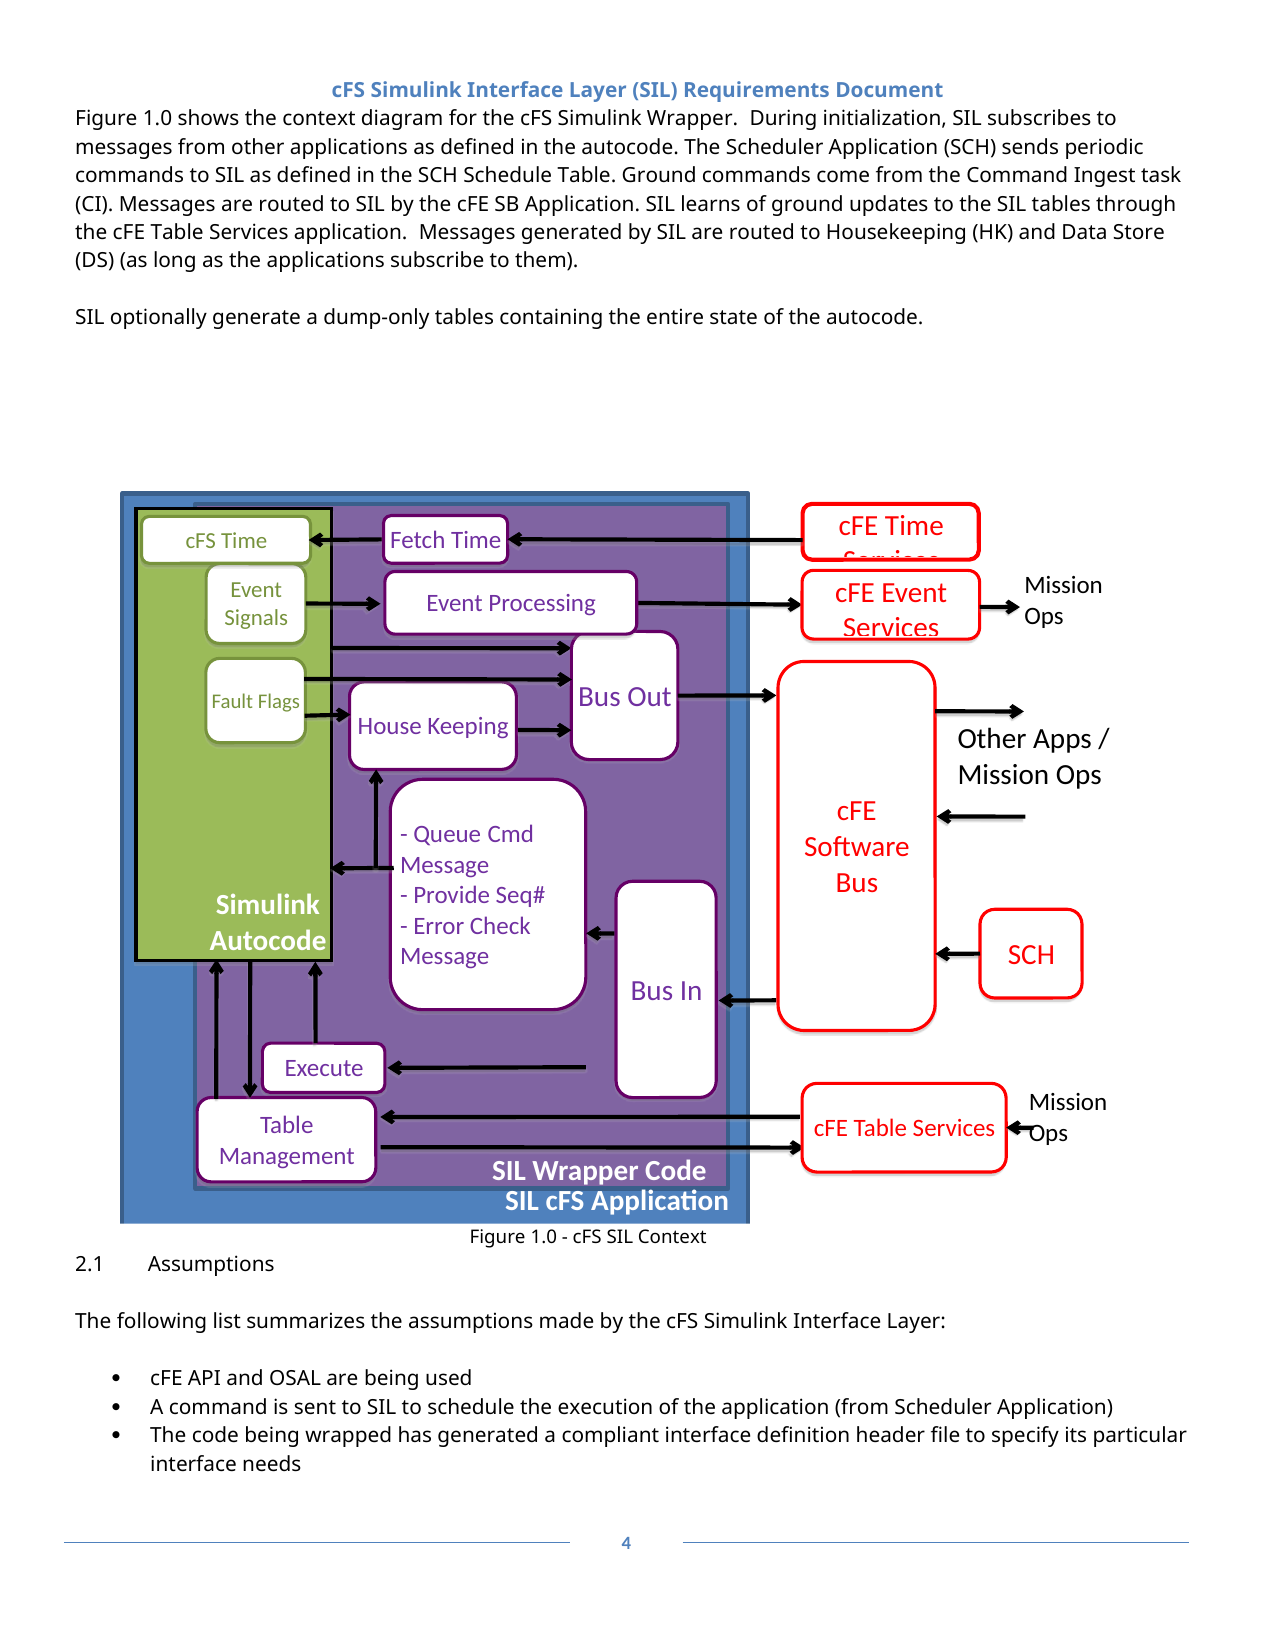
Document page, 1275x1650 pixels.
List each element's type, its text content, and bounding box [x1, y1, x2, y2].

text The following list summarizes the assumptions made by the cFS Simulink Interface Layer: [75, 1278, 1200, 1335]
list cFE API and OSAL are being used [112, 1363, 1200, 1392]
list Figure 1.0 shows the context diagram for the cFS Simulink Wrapper. During initialization, SIL subscribes to messages from other applications as defined in the autocode. The Scheduler Application (SCH) sends periodic commands to SIL as defined in the SCH Schedule Table. Ground commands come from the Command Ingest task (CI). Messages are routed to SIL by the cFE SB Application. SIL learns of ground updates to the SIL tables through the cFE Table Services application. Messages generated by SIL are routed to Housekeeping (HK) and Data Store (DS) (as long as the applications subscribe to them). SIL optionally generate a dump-only tables containing the entire state of the autocode. [75, 103, 1200, 331]
text 2.1 Assumptions [75, 502, 1200, 1278]
list A command is sent to SIL to schedule the execution of the application (from Scheduler Application) [112, 1392, 1200, 1420]
list The code being wrapped has generated a compliant interface definition header file to specify its particular interface needs [112, 1420, 1200, 1477]
